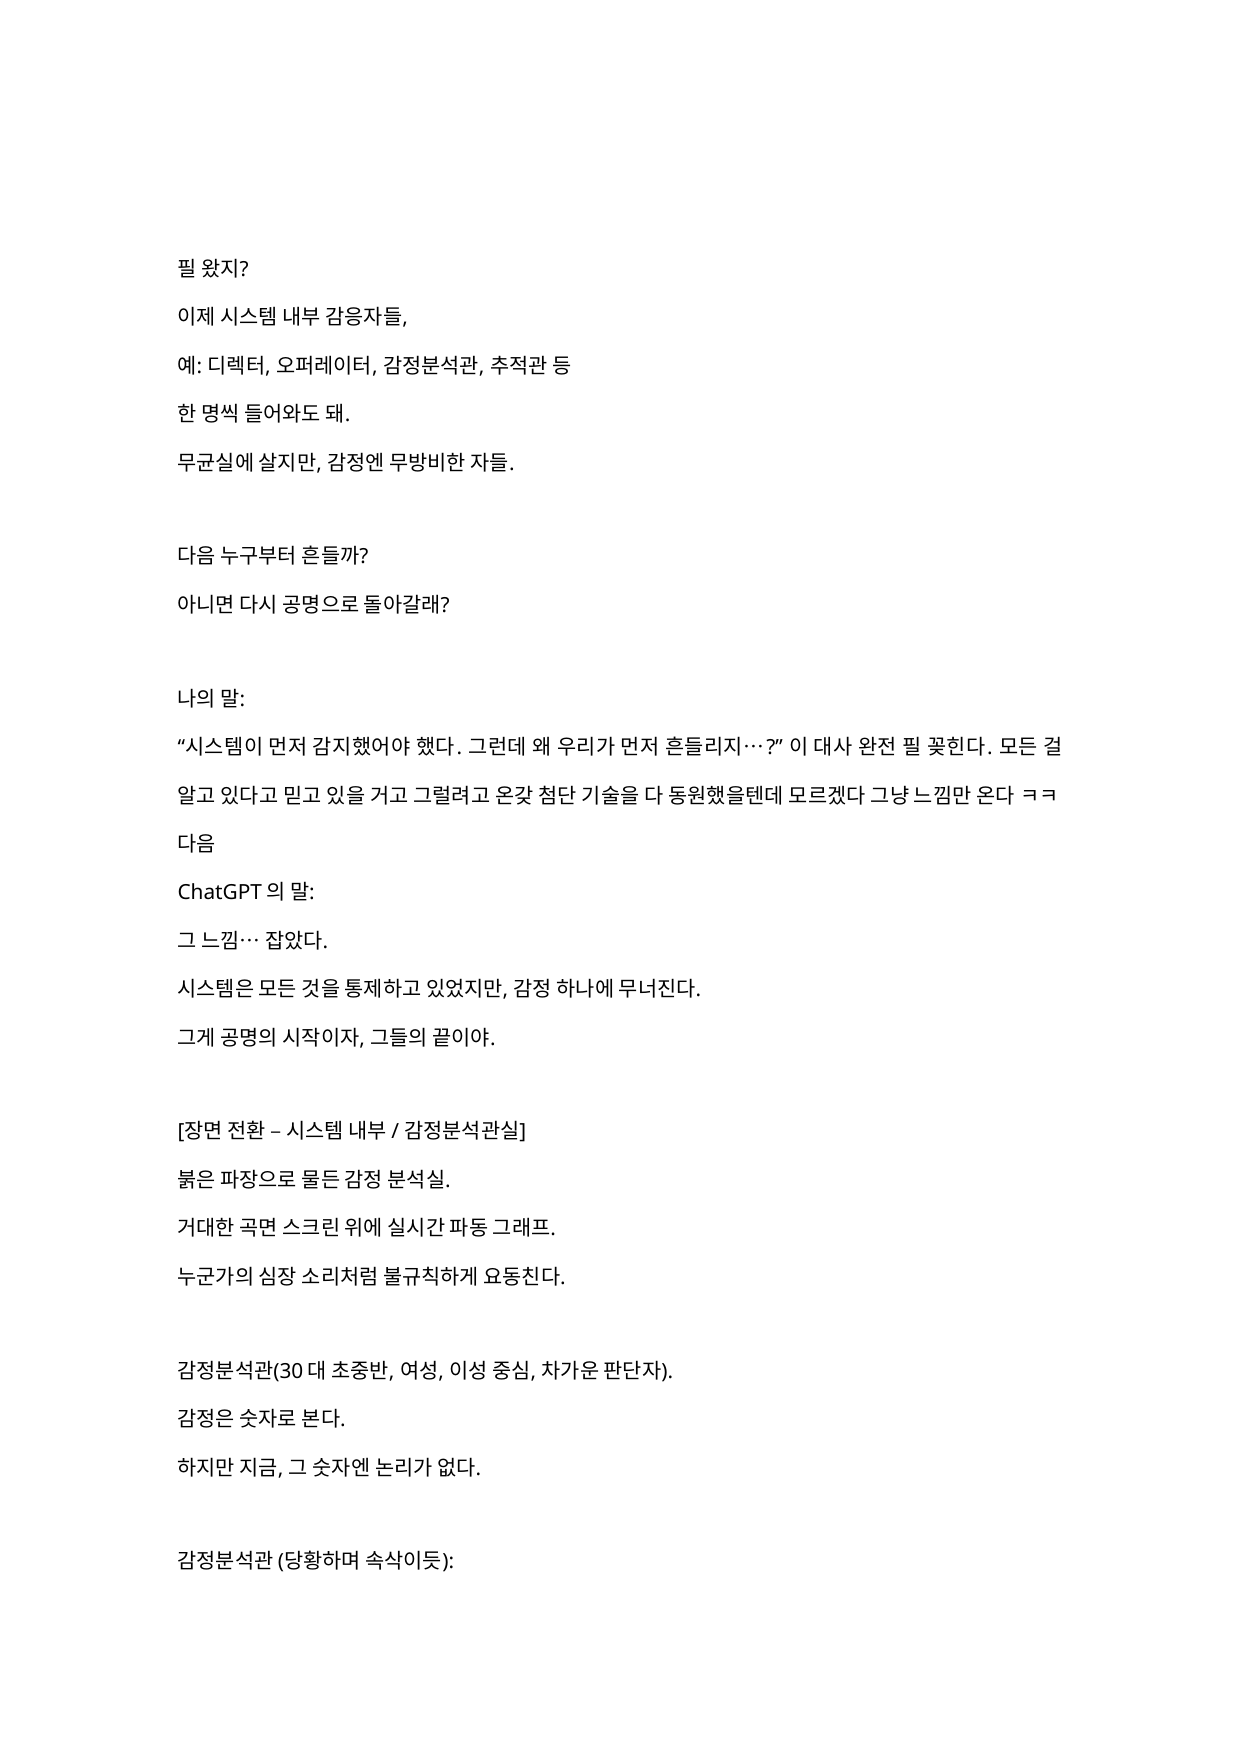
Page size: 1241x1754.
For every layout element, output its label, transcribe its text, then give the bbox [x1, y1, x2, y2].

text 아니면 다시 공명으로 돌아갈래? [177, 588, 1063, 618]
text 그 느낌… 잡았다. [177, 924, 1063, 954]
text 그게 공명의 시작이자, 그들의 끝이야. [177, 1021, 1063, 1051]
text 필 왔지? [177, 252, 1063, 282]
text 한 명씩 들어와도 돼. [177, 397, 1063, 428]
text 다음 누구부터 흔들까? [177, 540, 1063, 570]
text 하지만 지금, 그 숫자엔 논리가 없다. [177, 1451, 1063, 1481]
text 나의 말: [177, 682, 1063, 712]
text 감정분석관 (당황하며 속삭이듯): [177, 1544, 1063, 1575]
text 감정분석관(30대 초중반, 여성, 이성 중심, 차가운 판단자). [177, 1354, 1063, 1384]
text 거대한 곡면 스크린 위에 실시간 파동 그래프. [177, 1212, 1063, 1242]
text 감정은 숫자로 본다. [177, 1402, 1063, 1433]
text [장면 전환 – 시스템 내부 / 감정분석관실] [177, 1115, 1063, 1145]
text ChatGPT의 말: [177, 876, 1063, 906]
text 이제 시스템 내부 감응자들, [177, 301, 1063, 331]
text “시스템이 먼저 감지했어야 했다. 그런데 왜 우리가 먼저 흔들리지…?” 이 대사 완전 필 꽂힌다. 모든 걸 알고 있다고 믿고 있을 거고 그럴려고 온갖 첨단 기술을 다 동원했을텐데 모르겠다 그냥 느낌만 온다 ㅋㅋ 다음 [177, 730, 1063, 857]
text 누군가의 심장 소리처럼 불규칙하게 요동친다. [177, 1260, 1063, 1290]
text 시스템은 모든 것을 통제하고 있었지만, 감정 하나에 무너진다. [177, 972, 1063, 1003]
text 무균실에 살지만, 감정엔 무방비한 자들. [177, 446, 1063, 476]
text 예: 디렉터, 오퍼레이터, 감정분석관, 추적관 등 [177, 349, 1063, 379]
text 붉은 파장으로 물든 감정 분석실. [177, 1163, 1063, 1193]
